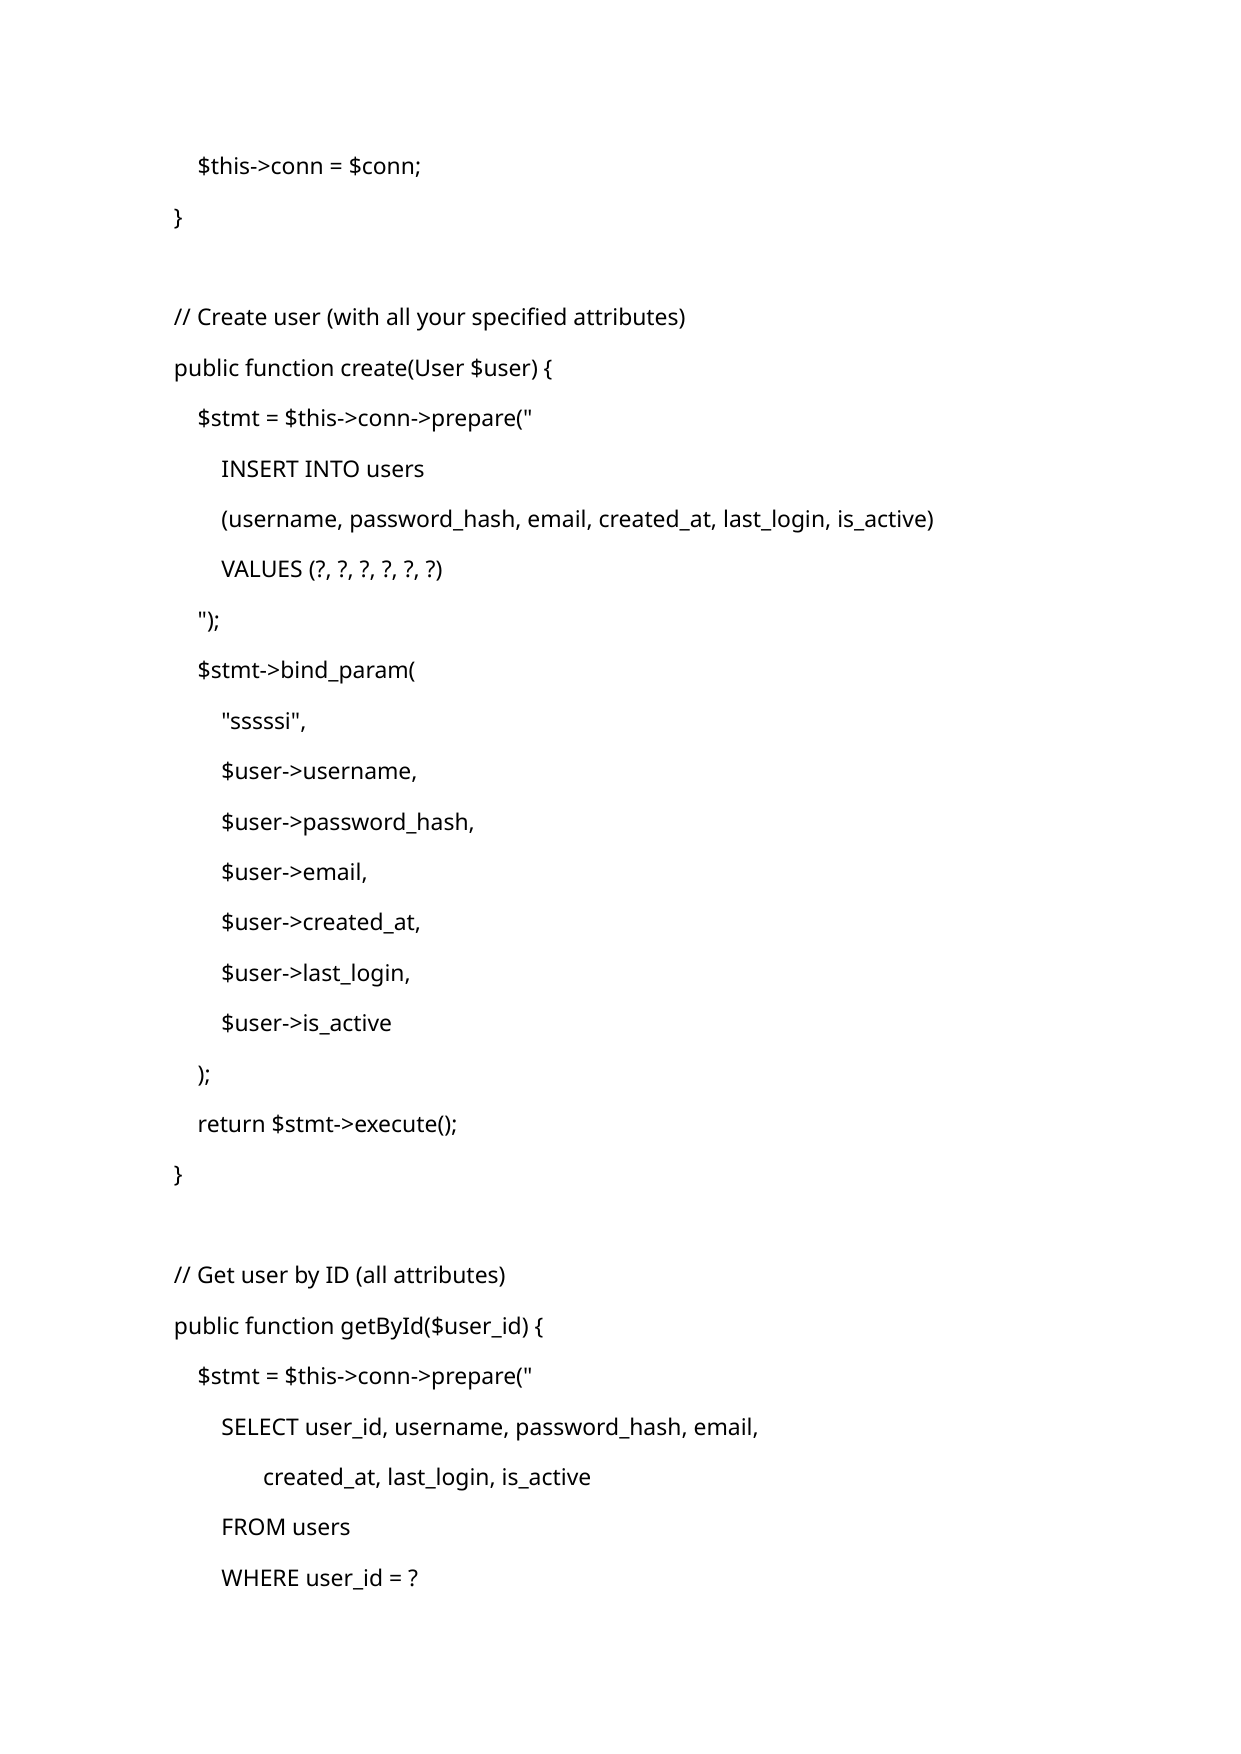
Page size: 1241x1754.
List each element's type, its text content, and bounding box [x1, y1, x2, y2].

text $user->username, [150, 755, 1090, 786]
text $user->password_hash, [150, 805, 1090, 837]
text $user->email, [150, 856, 1090, 887]
text ); [150, 1057, 1090, 1089]
text (username, password_hash, email, created_at, last_login, is_active) [150, 503, 1090, 534]
text $user->is_active [150, 1007, 1090, 1038]
text FROM users [150, 1511, 1090, 1542]
text $stmt = $this->conn->prepare(" [150, 402, 1090, 433]
text created_at, last_login, is_active [150, 1461, 1090, 1492]
text "sssssi", [150, 704, 1090, 736]
text INSERT INTO users [150, 452, 1090, 484]
text VALUES (?, ?, ?, ?, ?, ?) [150, 553, 1090, 584]
text $user->created_at, [150, 906, 1090, 937]
text $stmt = $this->conn->prepare(" [150, 1360, 1090, 1391]
text } [150, 1158, 1090, 1189]
text return $stmt->execute(); [150, 1108, 1090, 1139]
text $user->last_login, [150, 957, 1090, 988]
text // Create user (with all your specified attributes) [150, 301, 1090, 332]
text "); [150, 604, 1090, 635]
text SELECT user_id, username, password_hash, email, [150, 1410, 1090, 1442]
text } [150, 200, 1090, 232]
text public function create(User $user) { [150, 352, 1090, 383]
text // Get user by ID (all attributes) [150, 1259, 1090, 1290]
text public function getById($user_id) { [150, 1309, 1090, 1341]
text $this->conn = $conn; [150, 150, 1090, 181]
text WHERE user_id = ? [150, 1562, 1090, 1593]
text $stmt->bind_param( [150, 654, 1090, 685]
